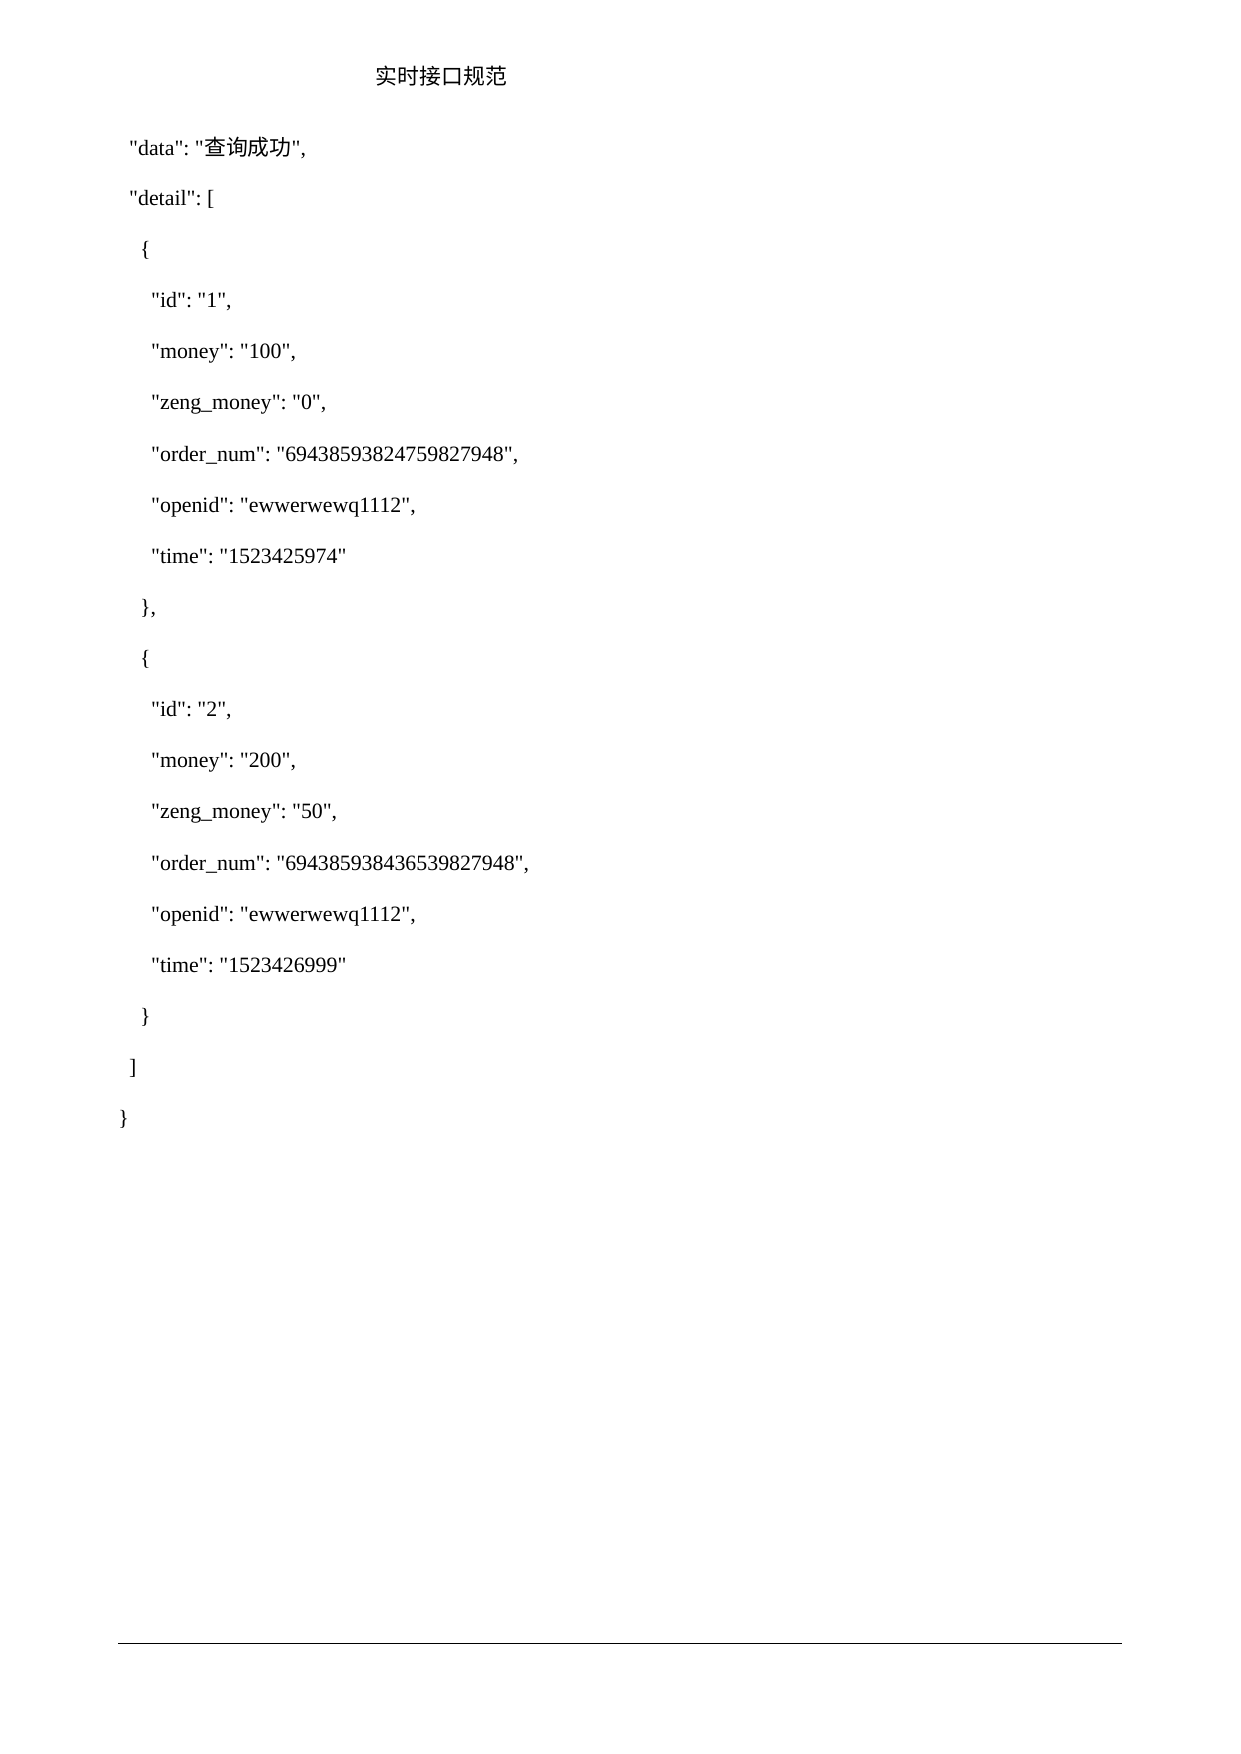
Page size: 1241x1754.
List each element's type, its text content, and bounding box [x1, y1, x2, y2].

list "order_num": "694385938436539827948", [118, 846, 1122, 878]
list "time": "1523426999" [118, 948, 1122, 981]
list "openid": "ewwerwewq1112", [118, 897, 1122, 930]
list "detail": [ [118, 181, 1122, 214]
list "openid": "ewwerwewq1112", [118, 488, 1122, 521]
list "data": "查询成功", [118, 129, 1122, 162]
list { [118, 232, 1122, 265]
list "zeng_money": "50", [118, 795, 1122, 827]
list { [118, 641, 1122, 674]
list "zeng_money": "0", [118, 386, 1122, 418]
list "id": "1", [118, 283, 1122, 316]
list "order_num": "69438593824759827948", [118, 437, 1122, 469]
list ] [118, 1051, 1122, 1083]
list } [118, 999, 1122, 1032]
list } [118, 1102, 1122, 1134]
list }, [118, 590, 1122, 623]
list "money": "100", [118, 334, 1122, 367]
list "id": "2", [118, 693, 1122, 725]
list "money": "200", [118, 744, 1122, 776]
list "time": "1523425974" [118, 539, 1122, 572]
